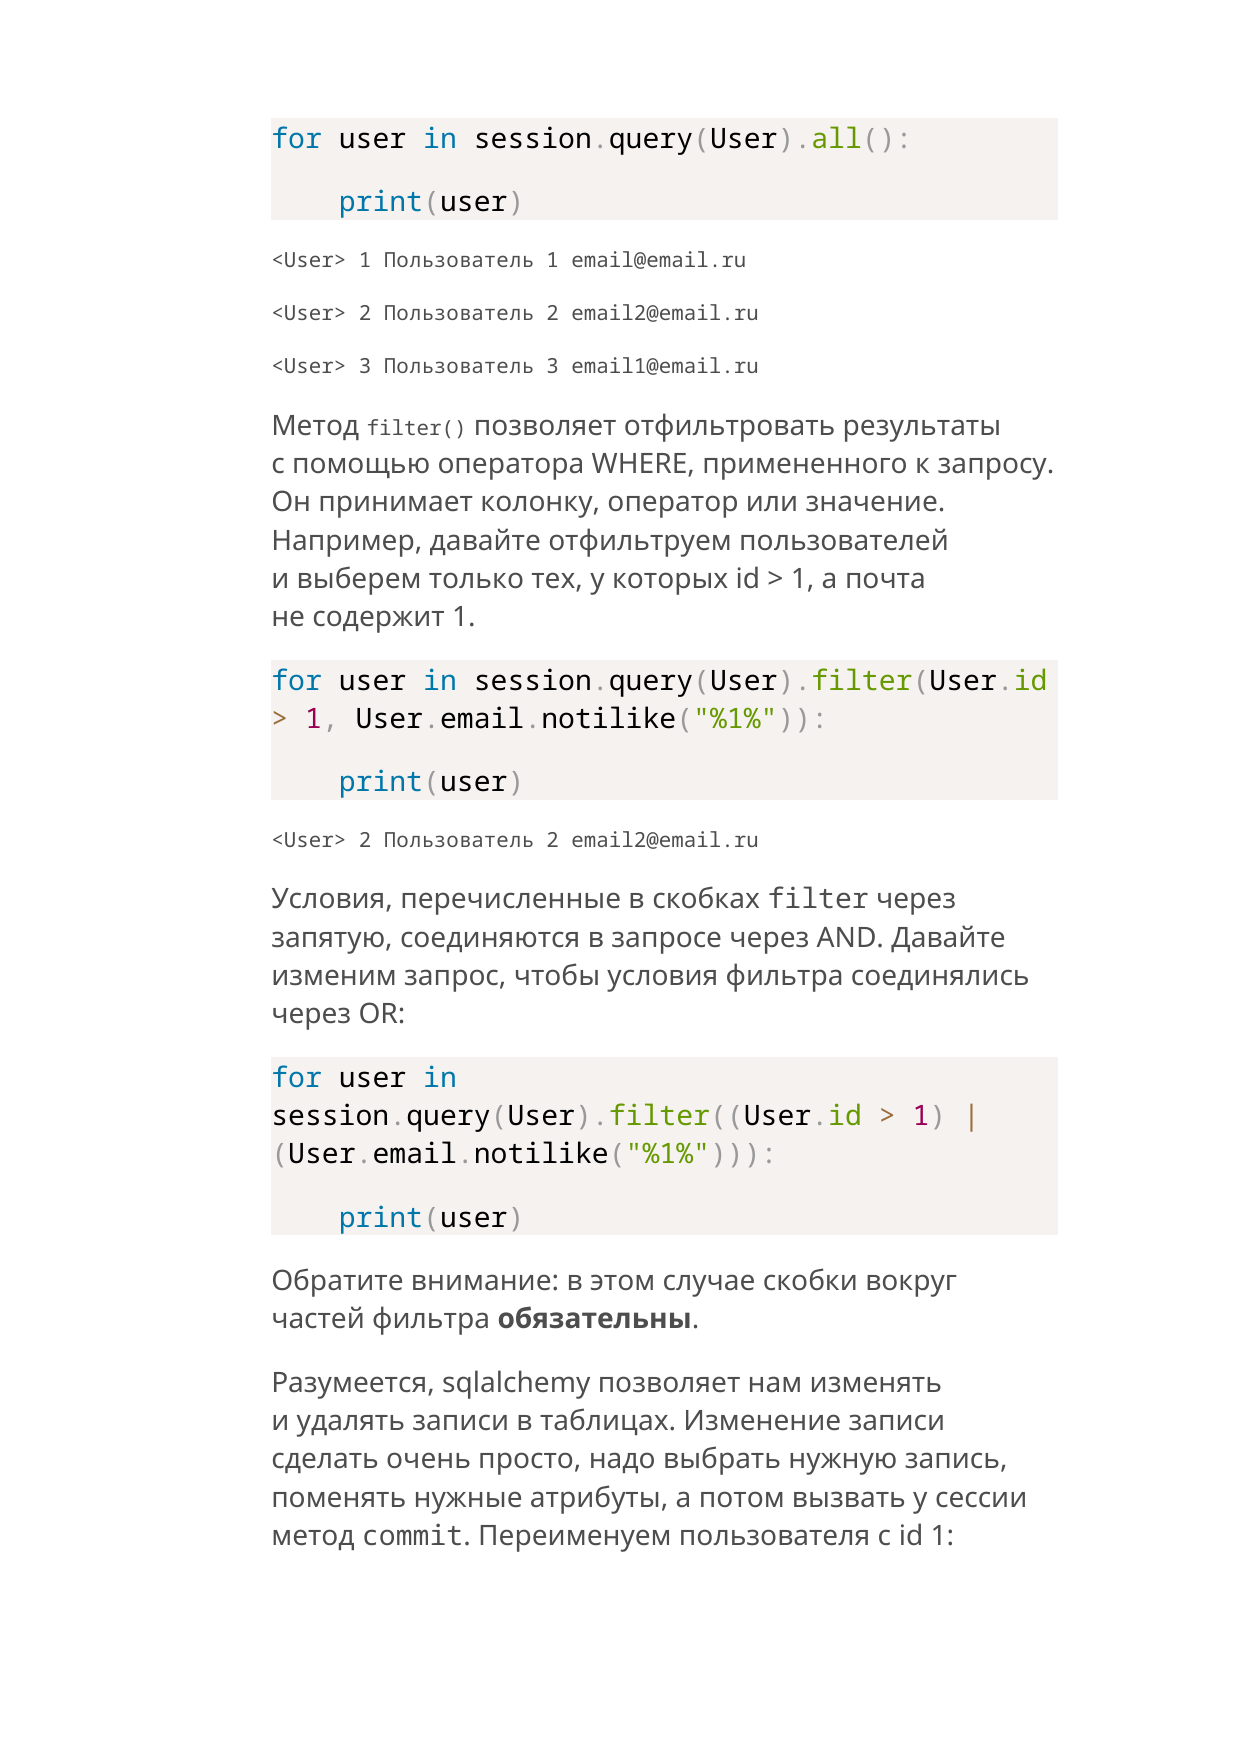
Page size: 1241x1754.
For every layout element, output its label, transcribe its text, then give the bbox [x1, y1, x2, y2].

text <User> 2 Пользователь 2 email2@email.ru [271, 825, 1058, 853]
text <User> 1 Пользователь 1 email@email.ru [271, 245, 1058, 273]
text print(user) [271, 181, 1058, 220]
text <User> 3 Пользователь 3 email1@email.ru [271, 352, 1058, 380]
text Условия, перечисленные в скобках filter через запятую, соединяются в запросе через AND. Давайте изменим запрос, чтобы условия фильтра соединялись через OR: [271, 878, 1058, 1032]
text Разумеется, sqlalchemy позволяет нам изменять и удалять записи в таблицах. Изменение записи сделать очень просто, надо выбрать нужную запись, поменять нужные атрибуты, а потом вызвать у сессии метод commit. Переименуем пользователя с id 1: [271, 1362, 1058, 1553]
text for user in session.query(User).filter((User.id > 1) | (User.email.notilike("%1%"))): [271, 1057, 1058, 1172]
text Метод filter() позволяет отфильтровать результаты с помощью оператора WHERE, примененного к запросу. Он принимает колонку, оператор или значение. Например, давайте отфильтруем пользователей и выберем только тех, у которых id > 1, а почта не содержит 1. [271, 405, 1058, 635]
text print(user) [271, 1197, 1058, 1235]
text for user in session.query(User).filter(User.id > 1, User.email.notilike("%1%")): [271, 660, 1058, 737]
text Обратите внимание: в этом случае скобки вокруг частей фильтра обязательны. [271, 1260, 1058, 1337]
text <User> 2 Пользователь 2 email2@email.ru [271, 298, 1058, 327]
text print(user) [271, 762, 1058, 800]
text for user in session.query(User).all(): [271, 118, 1058, 156]
